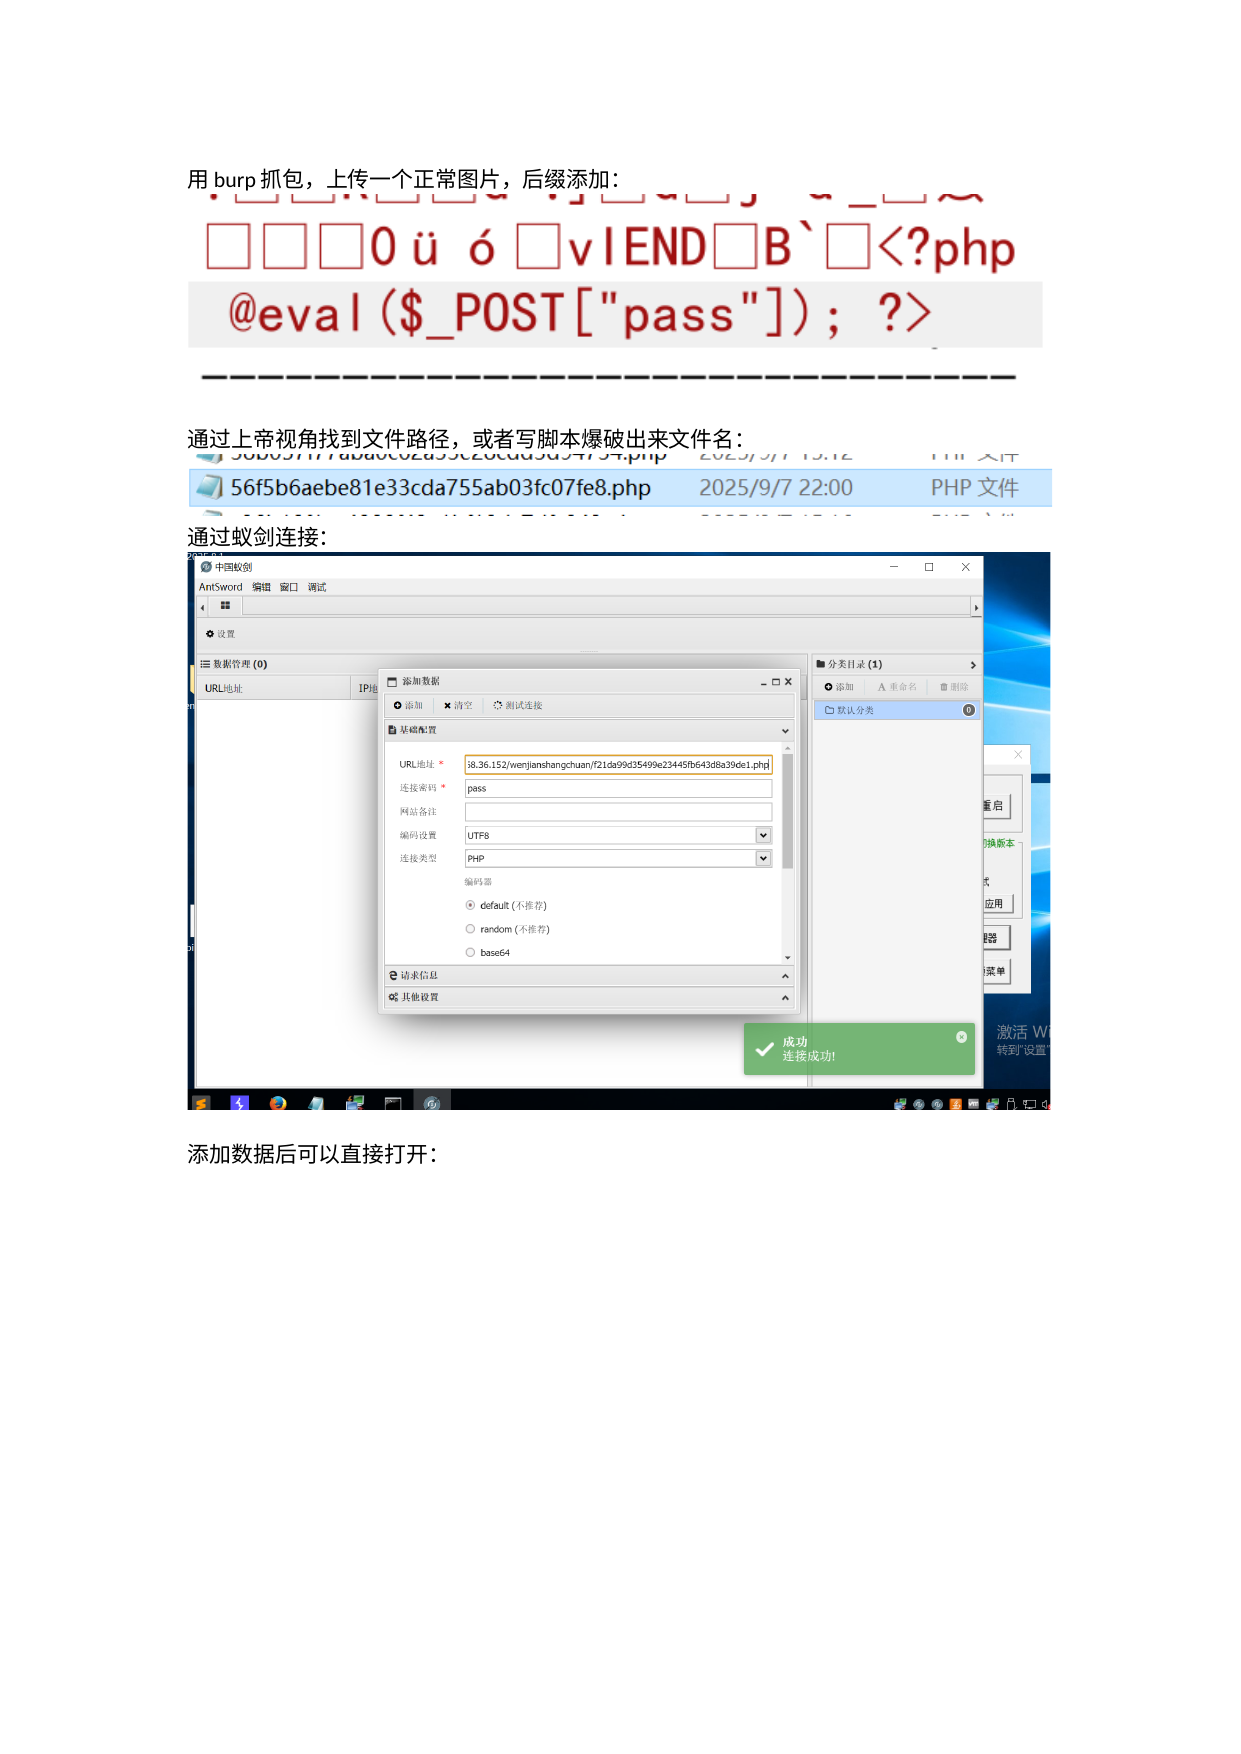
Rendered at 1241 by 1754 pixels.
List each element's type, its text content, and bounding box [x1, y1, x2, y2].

text 用burp抓包，上传一个正常图片，后缀添加： [187, 162, 1053, 194]
picture [187, 194, 1046, 406]
text 添加数据后可以直接打开： [187, 1137, 1053, 1169]
picture [187, 454, 1053, 516]
picture [187, 552, 1051, 1110]
text 通过上帝视角找到文件路径，或者写脚本爆破出来文件名： [187, 422, 1053, 454]
text 通过蚁剑连接： [187, 519, 1053, 552]
